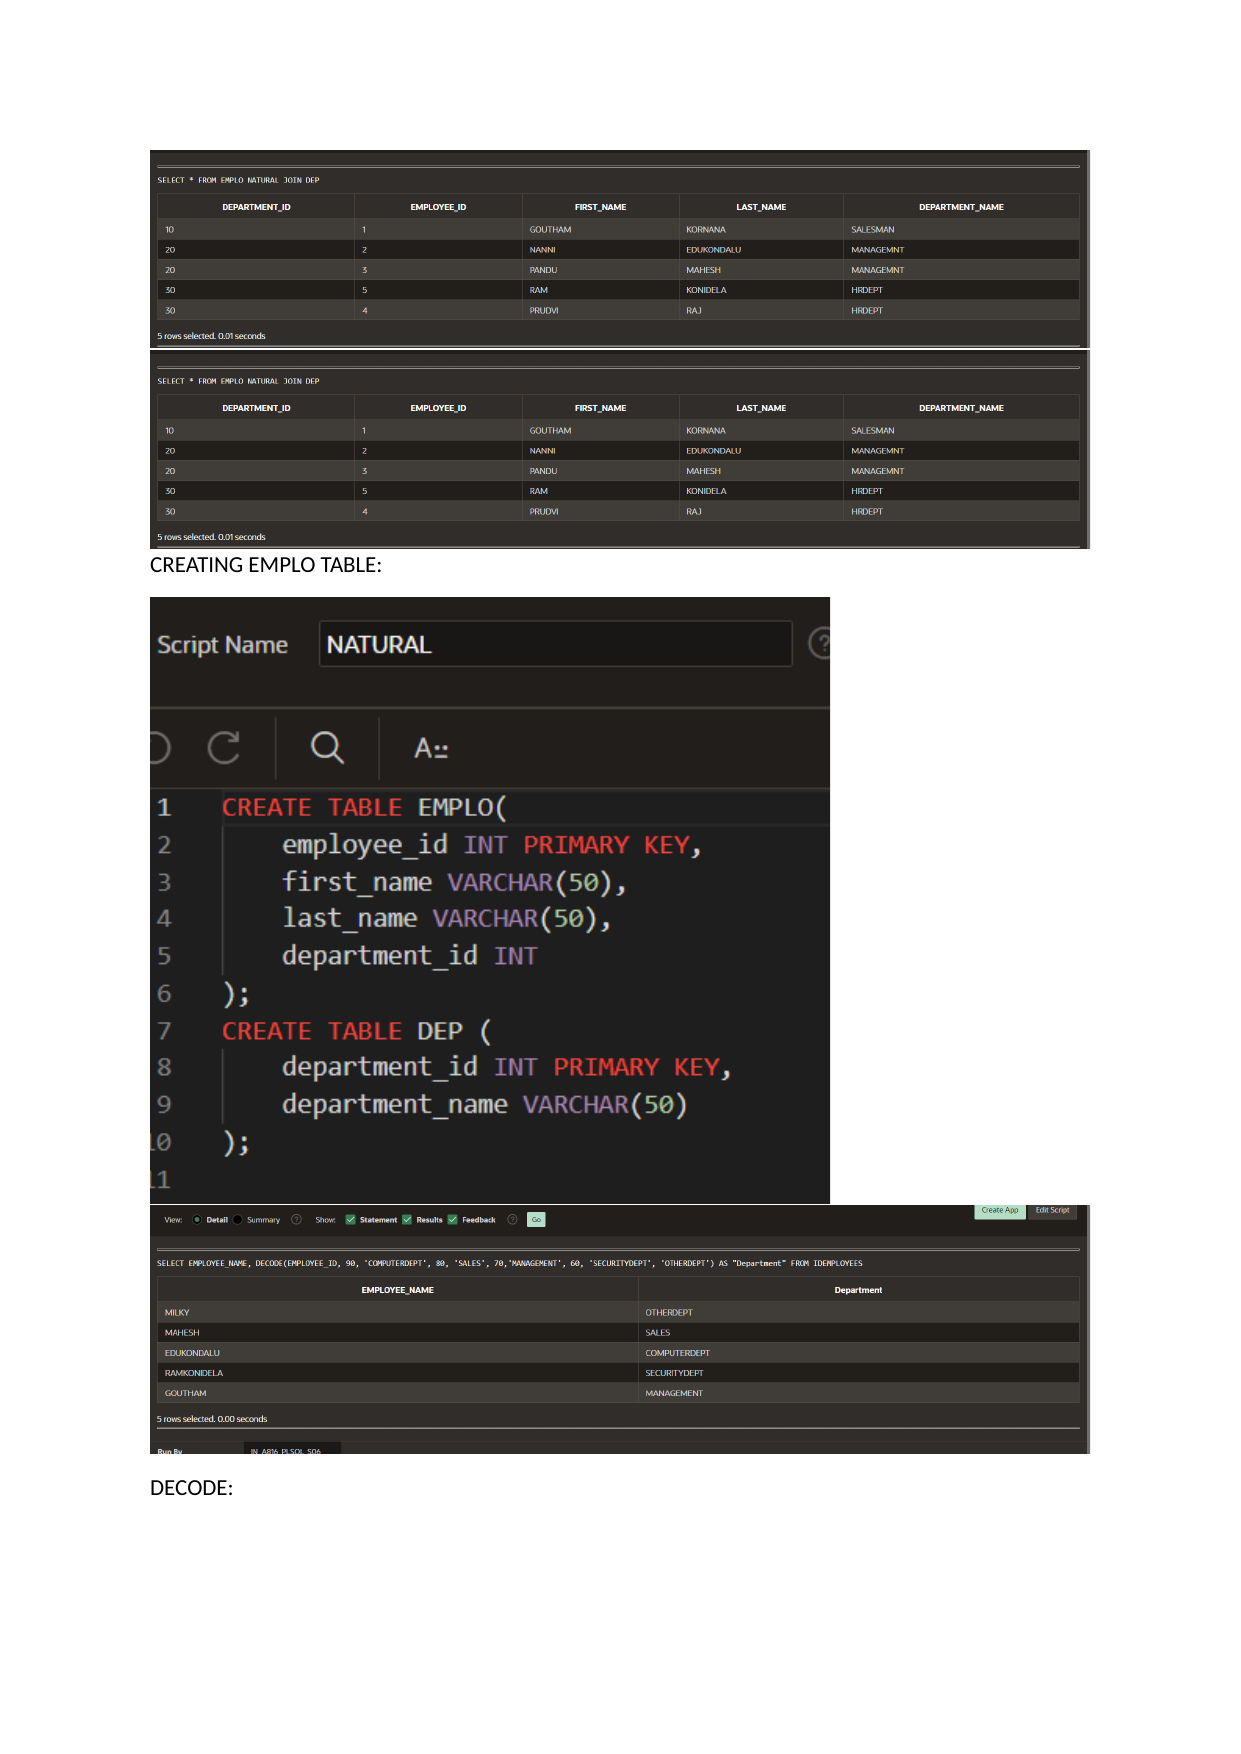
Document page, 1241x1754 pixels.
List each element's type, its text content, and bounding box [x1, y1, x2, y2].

picture [150, 597, 830, 1204]
picture [150, 150, 1091, 348]
text NATURAL JOIN OF EMPLO AND DEP :CREATING EMPLO TABLE: [150, 549, 1090, 578]
picture [150, 350, 1091, 549]
text DECODE: [150, 1473, 1090, 1501]
picture [150, 1205, 1091, 1454]
